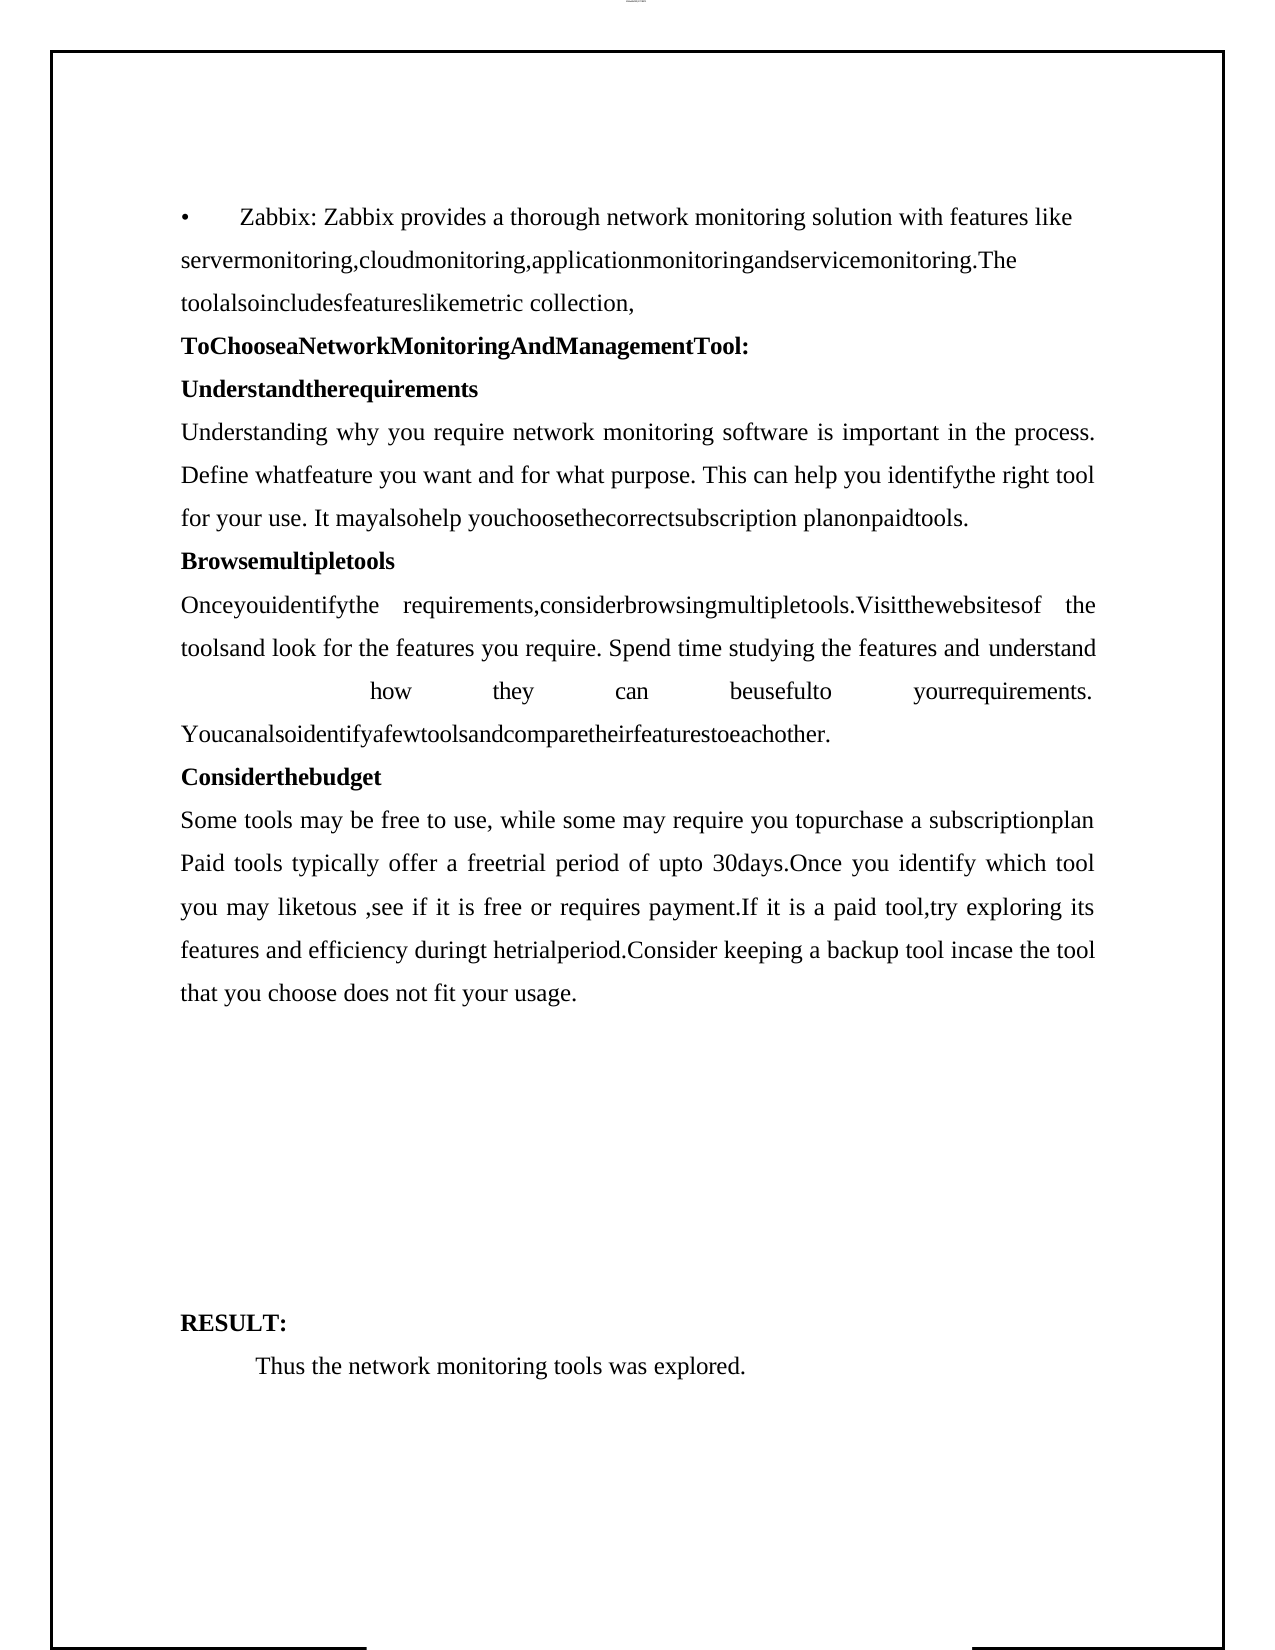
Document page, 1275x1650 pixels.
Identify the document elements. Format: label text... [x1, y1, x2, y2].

text Thus the network monitoring tools was explored. [255, 1351, 1200, 1380]
subtitle RESULT: [180, 1308, 1200, 1337]
subtitle Considerthebudget [181, 762, 1200, 791]
subtitle Browsemultipletools [181, 547, 1200, 575]
text Some tools may be free to use, while some may require you topurchase a subscriptionplan Paid tools typically offer a freetrial period of upto 30days.Once you identify which tool you may liketous ,see if it is free or requires payment.If it is a paid tool,try exploring its features and efficiency duringt hetrialperiod.Consider keeping a backup tool incase the tool that you choose does not fit your usage. [180, 805, 1096, 1007]
subtitle Understandtherequirements [181, 374, 1200, 403]
text Onceyouidentifythe requirements,considerbrowsingmultipletools.Visitthewebsitesof the toolsand look for the features you require. Spend time studying the features and understand how they can beusefulto yourrequirements. Youcanalsoidentifyafewtoolsandcomparetheirfeaturestoeachother. [181, 590, 1096, 748]
list Zabbix: Zabbix provides a thorough network monitoring solution with features like servermonitoring,cloudmonitoring,applicationmonitoringandservicemonitoring.The toolalsoincludesfeatureslikemetric collection, ToChooseaNetworkMonitoringAndManagementTool: [181, 202, 1095, 360]
text Understanding why you require network monitoring software is important in the process. Define whatfeature you want and for what purpose. This can help you identifythe right tool for your use. It mayalsohelp youchoosethecorrectsubscription planonpaidtools. [181, 417, 1096, 532]
